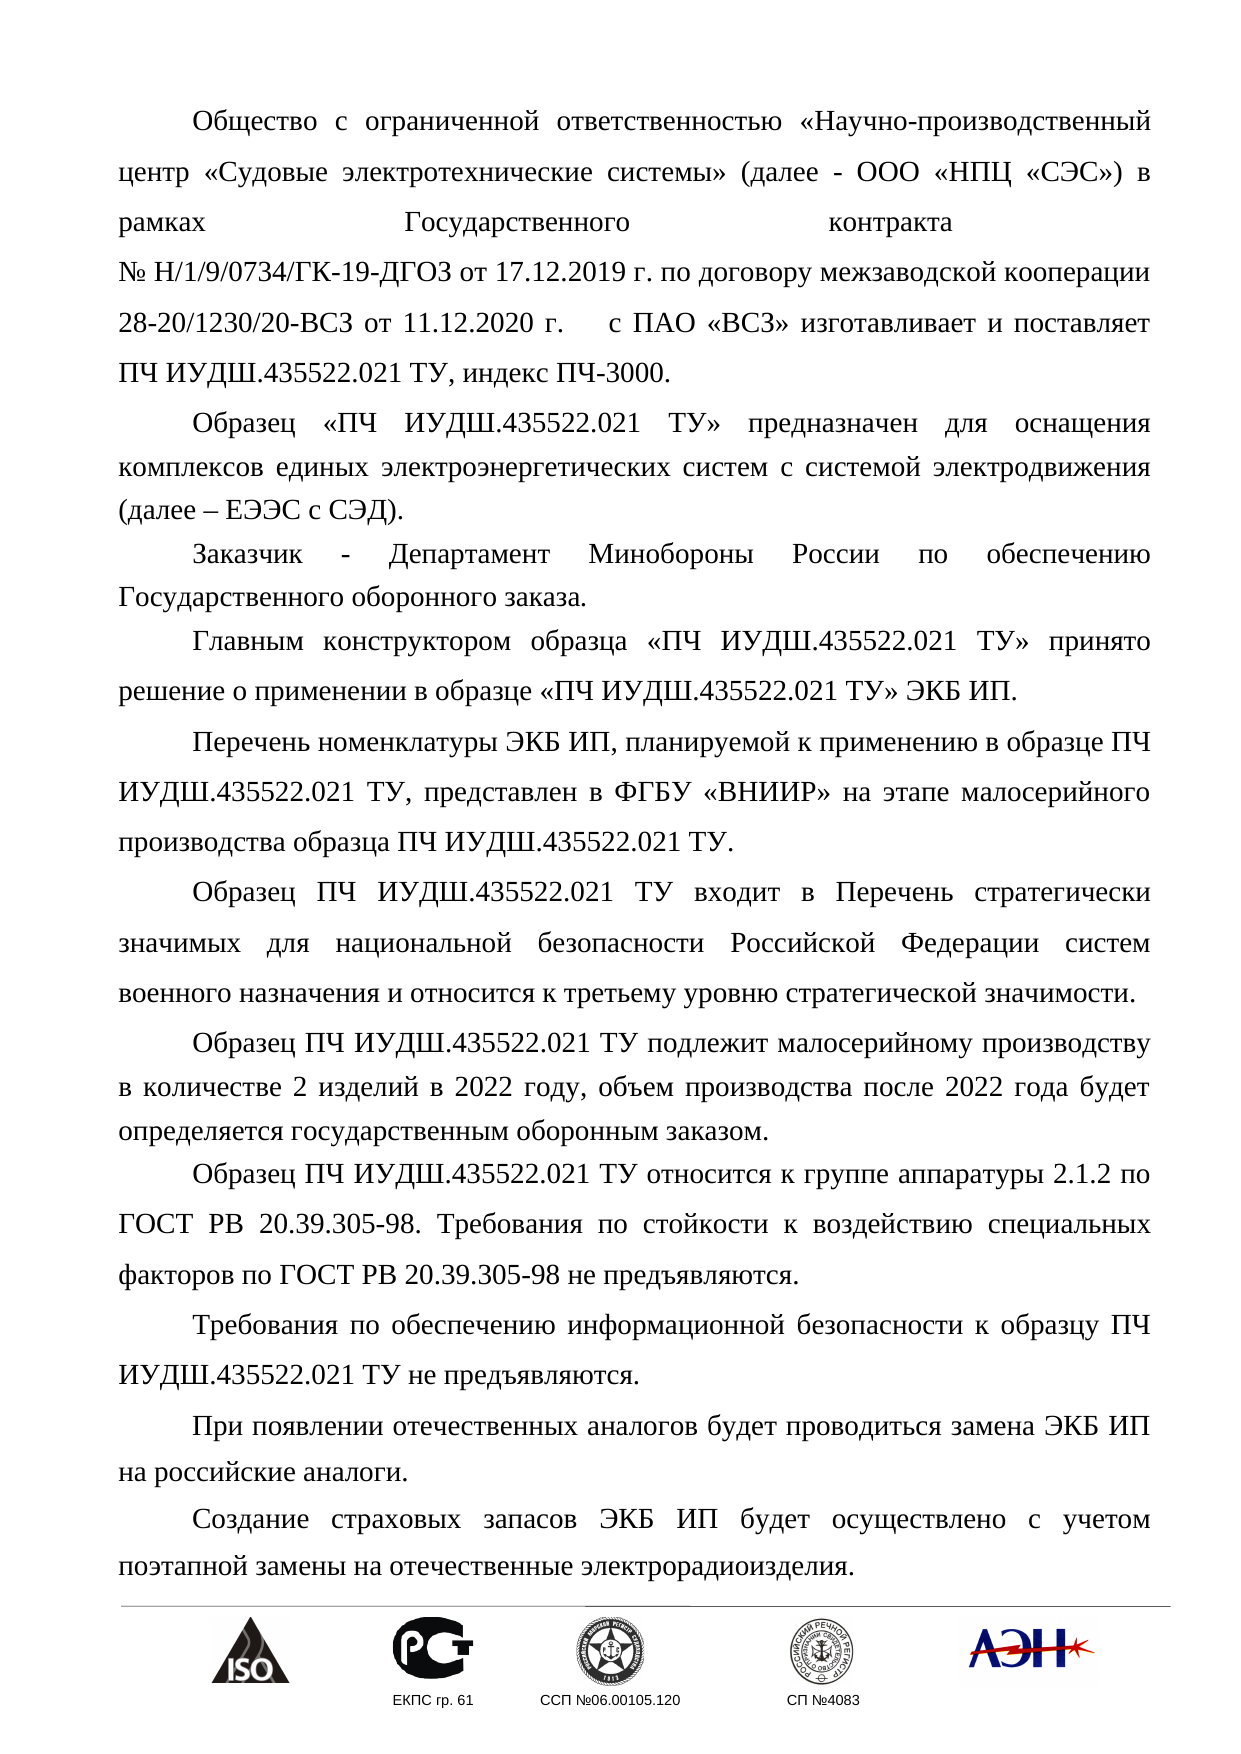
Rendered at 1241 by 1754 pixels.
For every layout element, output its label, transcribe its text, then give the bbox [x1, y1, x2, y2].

text Образец ПЧ ИУДШ.435522.021 ТУ входит в Перечень стратегически значимых для национальной безопасности Российской Федерации систем военного назначения и относится к третьему уровню стратегической значимости. [118, 874, 1152, 1009]
text Общество с ограниченной ответственностью «Научно-производственный центр «Судовые электротехнические системы» (далее - ООО «НПЦ «СЭС») в рамках Государственного контракта № Н/1/9/0734/ГК-19-ДГОЗ от 17.12.2019 г. по договору межзаводской кооперации 28-20/1230/20-ВСЗ от 11.12.2020 г. с ПАО «ВСЗ» изготавливает и поставляет ПЧ ИУДШ.435522.021 ТУ, индекс ПЧ-3000. [118, 103, 1152, 388]
text Образец ПЧ ИУДШ.435522.021 ТУ подлежит малосерийному производству в количестве 2 изделий в 2022 году, объем производства после 2022 года будет определяется государственным оборонным заказом. [118, 1026, 1152, 1146]
text Главным конструктором образца «ПЧ ИУДШ.435522.021 ТУ» принято решение о применении в образце «ПЧ ИУДШ.435522.021 ТУ» ЭКБ ИП. [118, 623, 1152, 707]
text При появлении отечественных аналогов будет проводиться замена ЭКБ ИП на российские аналоги. [118, 1408, 1152, 1488]
text Заказчик - Департамент Минобороны России по обеспечению Государственного оборонного заказа. [118, 536, 1152, 613]
text Образец ПЧ ИУДШ.435522.021 ТУ относится к группе аппаратуры 2.1.2 по ГОСТ РВ 20.39.305-98. Требования по стойкости к воздействию специальных факторов по ГОСТ РВ 20.39.305-98 не предъявляются. [118, 1156, 1152, 1290]
picture [789, 1617, 854, 1686]
text Создание страховых запасов ЭКБ ИП будет осуществлено с учетом поэтапной замены на отечественные электрорадиоизделия. [118, 1501, 1152, 1582]
picture [392, 1617, 474, 1679]
text Требования по обеспечению информационной безопасности к образцу ПЧ ИУДШ.435522.021 ТУ не предъявляются. [118, 1307, 1152, 1391]
picture [955, 1617, 1103, 1686]
text Образец «ПЧ ИУДШ.435522.021 ТУ» предназначен для оснащения комплексов единых электроэнергетических систем с системой электродвижения (далее – ЕЭЭС с СЭД). [118, 405, 1152, 526]
picture [209, 1617, 292, 1684]
text Перечень номенклатуры ЭКБ ИП, планируемой к применению в образце ПЧ ИУДШ.435522.021 ТУ, представлен в ФГБУ «ВНИИР» на этапе малосерийного производства образца ПЧ ИУДШ.435522.021 ТУ. [118, 724, 1152, 858]
